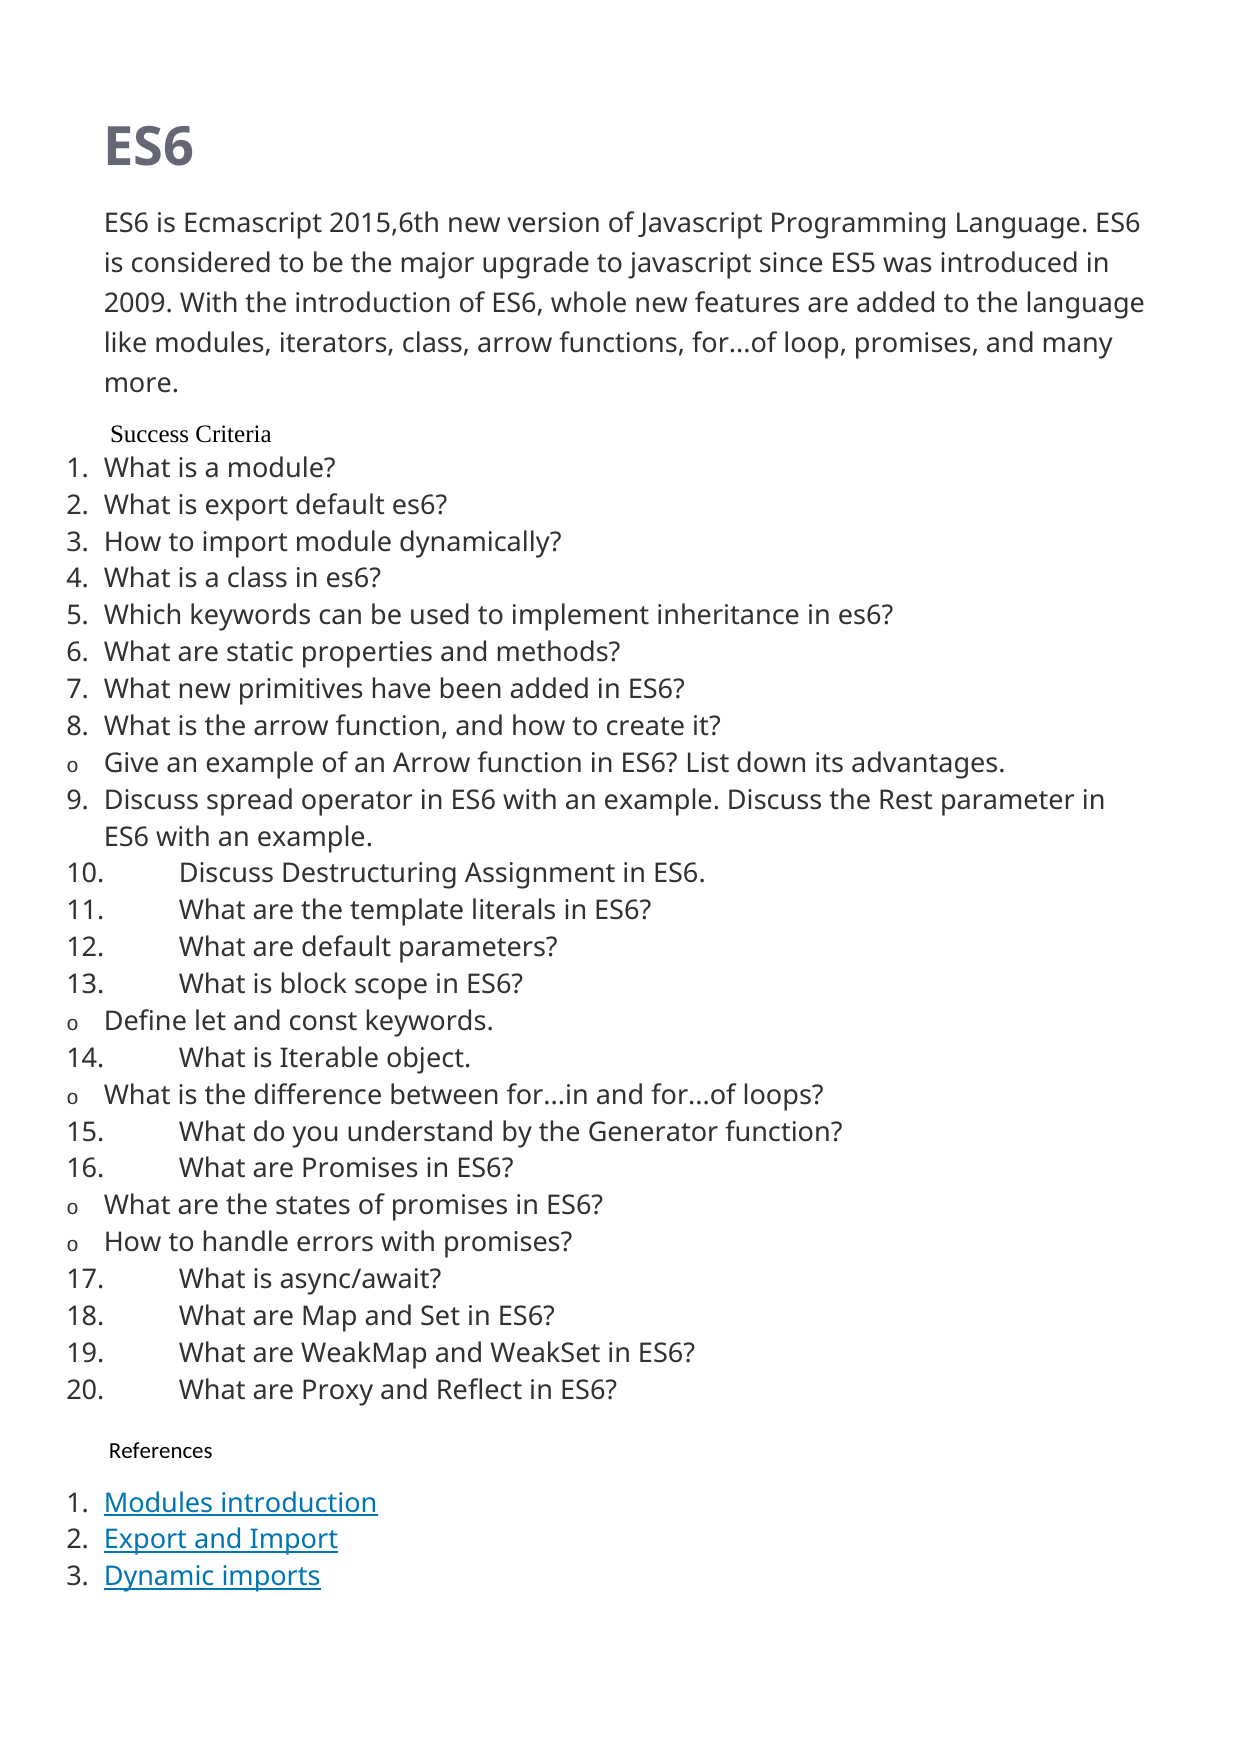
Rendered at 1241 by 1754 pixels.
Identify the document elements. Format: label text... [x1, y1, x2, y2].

list How to import module dynamically? [66, 522, 1152, 559]
list Give an example of an Arrow function in ES6? List down its advantages. [66, 743, 1152, 780]
list What is the difference between for...in and for...of loops? [66, 1075, 1152, 1112]
list What is the arrow function, and how to create it? [66, 706, 1152, 743]
list What is Iterable object. [66, 1038, 1152, 1075]
list Modules introduction [66, 1483, 1152, 1520]
list Define let and const keywords. [66, 1001, 1152, 1038]
list What is export default es6? [66, 485, 1152, 522]
list Discuss spread operator in ES6 with an example. Discuss the Rest parameter in ES6 with an example. [66, 780, 1152, 854]
text References [103, 1436, 1152, 1464]
list How to handle errors with promises? [66, 1223, 1152, 1259]
text ES6 is Ecmascript 2015,6th new version of Javascript Programming Language. ES6 is considered to be the major upgrade to javascript since ES5 was introduced in 2009. With the introduction of ES6, whole new features are added to the language like modules, iterators, class, arrow functions, for...of loop, promises, and many more. [103, 204, 1152, 400]
list What new primitives have been added in ES6? [66, 669, 1152, 706]
list What is a module? [66, 448, 1152, 485]
list What is block scope in ES6? [66, 964, 1152, 1001]
list What are WeakMap and WeakSet in ES6? [66, 1333, 1152, 1370]
list What are Map and Set in ES6? [66, 1296, 1152, 1333]
list What are static properties and methods? [66, 633, 1152, 669]
list Export and Import [66, 1520, 1152, 1557]
list What are default parameters? [66, 928, 1152, 964]
text ES6 [103, 74, 1152, 181]
list What are Promises in ES6? [66, 1149, 1152, 1186]
list What is async/await? [66, 1259, 1152, 1296]
list What are the template literals in ES6? [66, 891, 1152, 928]
list What are Proxy and Reflect in ES6? [66, 1370, 1152, 1407]
text Success Criteria [103, 419, 1152, 448]
list Dynamic imports [66, 1557, 1152, 1594]
list What do you understand by the Generator function? [66, 1112, 1152, 1149]
list What are the states of promises in ES6? [66, 1186, 1152, 1223]
list Which keywords can be used to implement inheritance in es6? [66, 596, 1152, 633]
list Discuss Destructuring Assignment in ES6. [66, 854, 1152, 891]
list What is a class in es6? [66, 559, 1152, 596]
